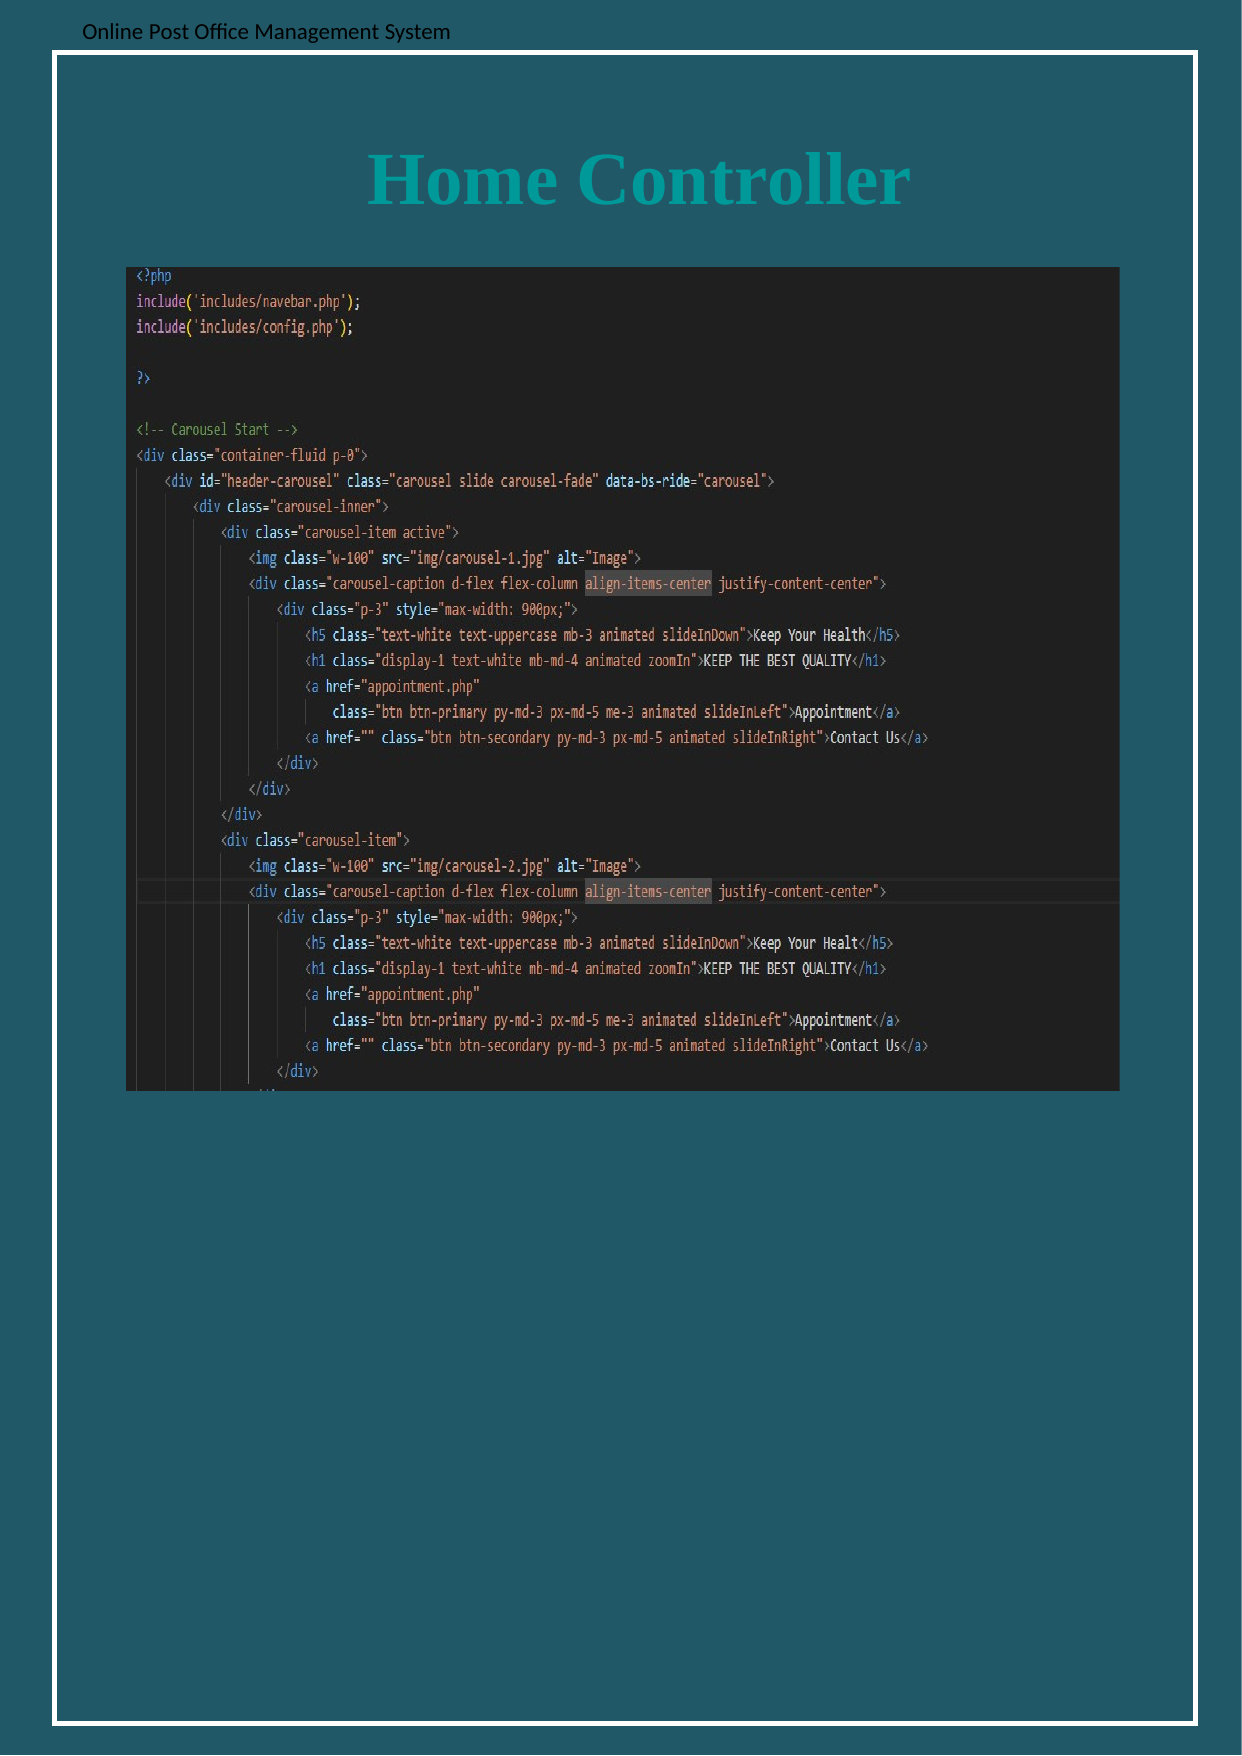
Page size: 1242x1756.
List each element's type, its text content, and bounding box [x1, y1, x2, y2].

text Home Controller [81, 134, 1193, 221]
picture [126, 267, 1120, 1091]
text Online Post Office Management System [82, 17, 1198, 45]
